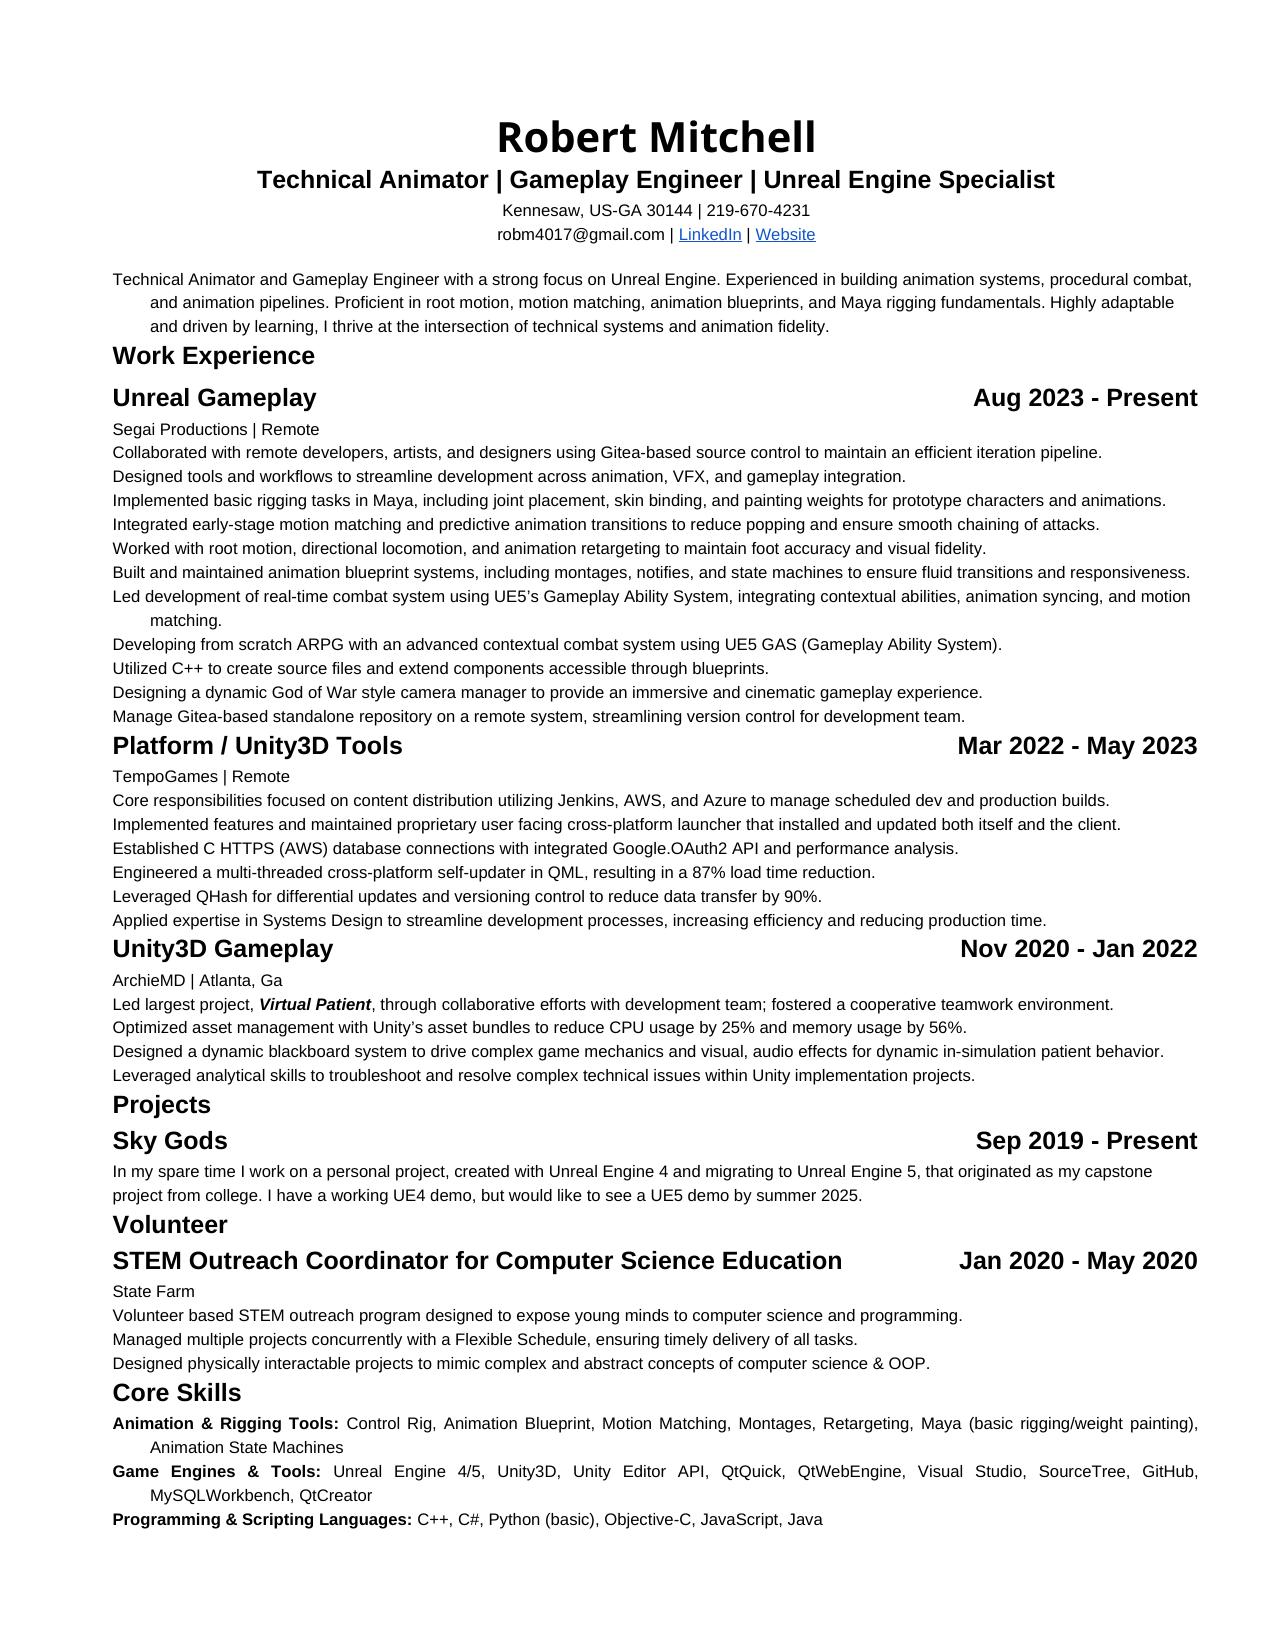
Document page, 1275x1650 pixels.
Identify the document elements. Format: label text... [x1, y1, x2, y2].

text Worked with root motion, directional locomotion, and animation retargeting to maintain foot accuracy and visual fidelity. [112, 539, 1200, 558]
text robm4017@gmail.com | LinkedIn | Website [112, 224, 1200, 244]
subtitle Core Skills [112, 1378, 1200, 1406]
text State Farm [112, 1282, 1200, 1301]
subtitle Platform / Unity3D Tools Mar 2022 - May 2023 [112, 731, 1200, 759]
text Designed physically interactable projects to mimic complex and abstract concepts of computer science & OOP. [112, 1354, 1200, 1373]
text Designed a dynamic blackboard system to drive complex game mechanics and visual, audio effects for dynamic in-simulation patient behavior. [112, 1042, 1200, 1061]
text Implemented features and maintained proprietary user facing cross-platform launcher that installed and updated both itself and the client. [112, 814, 1200, 834]
text Leveraged analytical skills to troubleshoot and resolve complex technical issues within Unity implementation projects. [112, 1066, 1200, 1085]
text Core responsibilities focused on content distribution utilizing Jenkins, AWS, and Azure to manage scheduled dev and production builds. [112, 791, 1200, 810]
text Technical Animator and Gameplay Engineer with a strong focus on Unreal Engine. Experienced in building animation systems, procedural combat, and animation pipelines. Proficient in root motion, motion matching, animation blueprints, and Maya rigging fundamentals. Highly adaptable and driven by learning, I thrive at the intersection of technical systems and animation fidelity. [112, 269, 1200, 336]
text Engineered a multi-threaded cross-platform self-updater in QML, resulting in a 87% load time reduction. [112, 862, 1200, 882]
subtitle Unreal Gameplay Aug 2023 - Present [112, 383, 1200, 412]
text Leveraged QHash for differential updates and versioning control to reduce data transfer by 90%. [112, 886, 1200, 906]
text Volunteer based STEM outreach program designed to expose young minds to computer science and programming. [112, 1306, 1200, 1325]
subtitle Work Experience [112, 341, 1200, 370]
text Developing from scratch ARPG with an advanced contextual combat system using UE5 GAS (Gameplay Ability System). [112, 635, 1200, 654]
text Manage Gitea-based standalone repository on a remote system, streamlining version control for development team. [112, 707, 1200, 726]
text Segai Productions | Remote [112, 419, 1200, 438]
text Led largest project, Virtual Patient, through collaborative efforts with development team; fostered a cooperative teamwork environment. [112, 994, 1200, 1013]
text Designing a dynamic God of War style camera manager to provide an immersive and cinematic gameplay experience. [112, 683, 1200, 702]
text Kennesaw, US-GA 30144 | 219-670-4231 [112, 201, 1200, 220]
subtitle Sky Gods Sep 2019 - Present [112, 1126, 1200, 1155]
subtitle Robert Mitchell [112, 108, 1200, 164]
text Collaborated with remote developers, artists, and designers using Gitea-based source control to maintain an efficient iteration pipeline. [112, 443, 1200, 462]
text Established C HTTPS (AWS) database connections with integrated Google.OAuth2 API and performance analysis. [112, 838, 1200, 858]
text Programming & Scripting Languages: C++, C#, Python (basic), Objective-C, JavaScript, Java [112, 1509, 1200, 1528]
text Applied expertise in Systems Design to streamline development processes, increasing efficiency and reducing production time. [112, 910, 1200, 929]
text TempoGames | Remote [112, 767, 1200, 786]
subtitle Projects [112, 1090, 1200, 1119]
text Game Engines & Tools: Unreal Engine 4/5, Unity3D, Unity Editor API, QtQuick, QtWebEngine, Visual Studio, SourceTree, GitHub, MySQLWorkbench, QtCreator [112, 1461, 1200, 1504]
text Managed multiple projects concurrently with a Flexible Schedule, ensuring timely delivery of all tasks. [112, 1330, 1200, 1349]
subtitle Unity3D Gameplay Nov 2020 - Jan 2022 [112, 934, 1200, 963]
subtitle Volunteer [112, 1210, 1200, 1239]
subtitle Technical Animator | Gameplay Engineer | Unreal Engine Specialist [112, 164, 1200, 193]
text Built and maintained animation blueprint systems, including montages, notifies, and state machines to ensure fluid transitions and responsiveness. [112, 563, 1200, 582]
text Designed tools and workflows to streamline development across animation, VFX, and gameplay integration. [112, 467, 1200, 486]
text Implemented basic rigging tasks in Maya, including joint placement, skin binding, and painting weights for prototype characters and animations. [112, 491, 1200, 510]
text Utilized C++ to create source files and extend components accessible through blueprints. [112, 659, 1200, 678]
text Integrated early-stage motion matching and predictive animation transitions to reduce popping and ensure smooth chaining of attacks. [112, 515, 1200, 534]
text Led development of real-time combat system using UE5’s Gameplay Ability System, integrating contextual abilities, animation syncing, and motion matching. [112, 587, 1200, 630]
text ArchieMD | Atlanta, Ga [112, 970, 1200, 989]
text In my spare time I work on a personal project, created with Unreal Engine 4 and migrating to Unreal Engine 5, that originated as my capstone project from college. I have a working UE4 demo, but would like to see a UE5 demo by summer 2025. [112, 1162, 1200, 1205]
text Animation & Rigging Tools: Control Rig, Animation Blueprint, Motion Matching, Montages, Retargeting, Maya (basic rigging/weight painting), Animation State Machines [112, 1413, 1200, 1457]
subtitle STEM Outreach Coordinator for Computer Science Education Jan 2020 - May 2020 [112, 1246, 1200, 1274]
text Optimized asset management with Unity’s asset bundles to reduce CPU usage by 25% and memory usage by 56%. [112, 1018, 1200, 1037]
